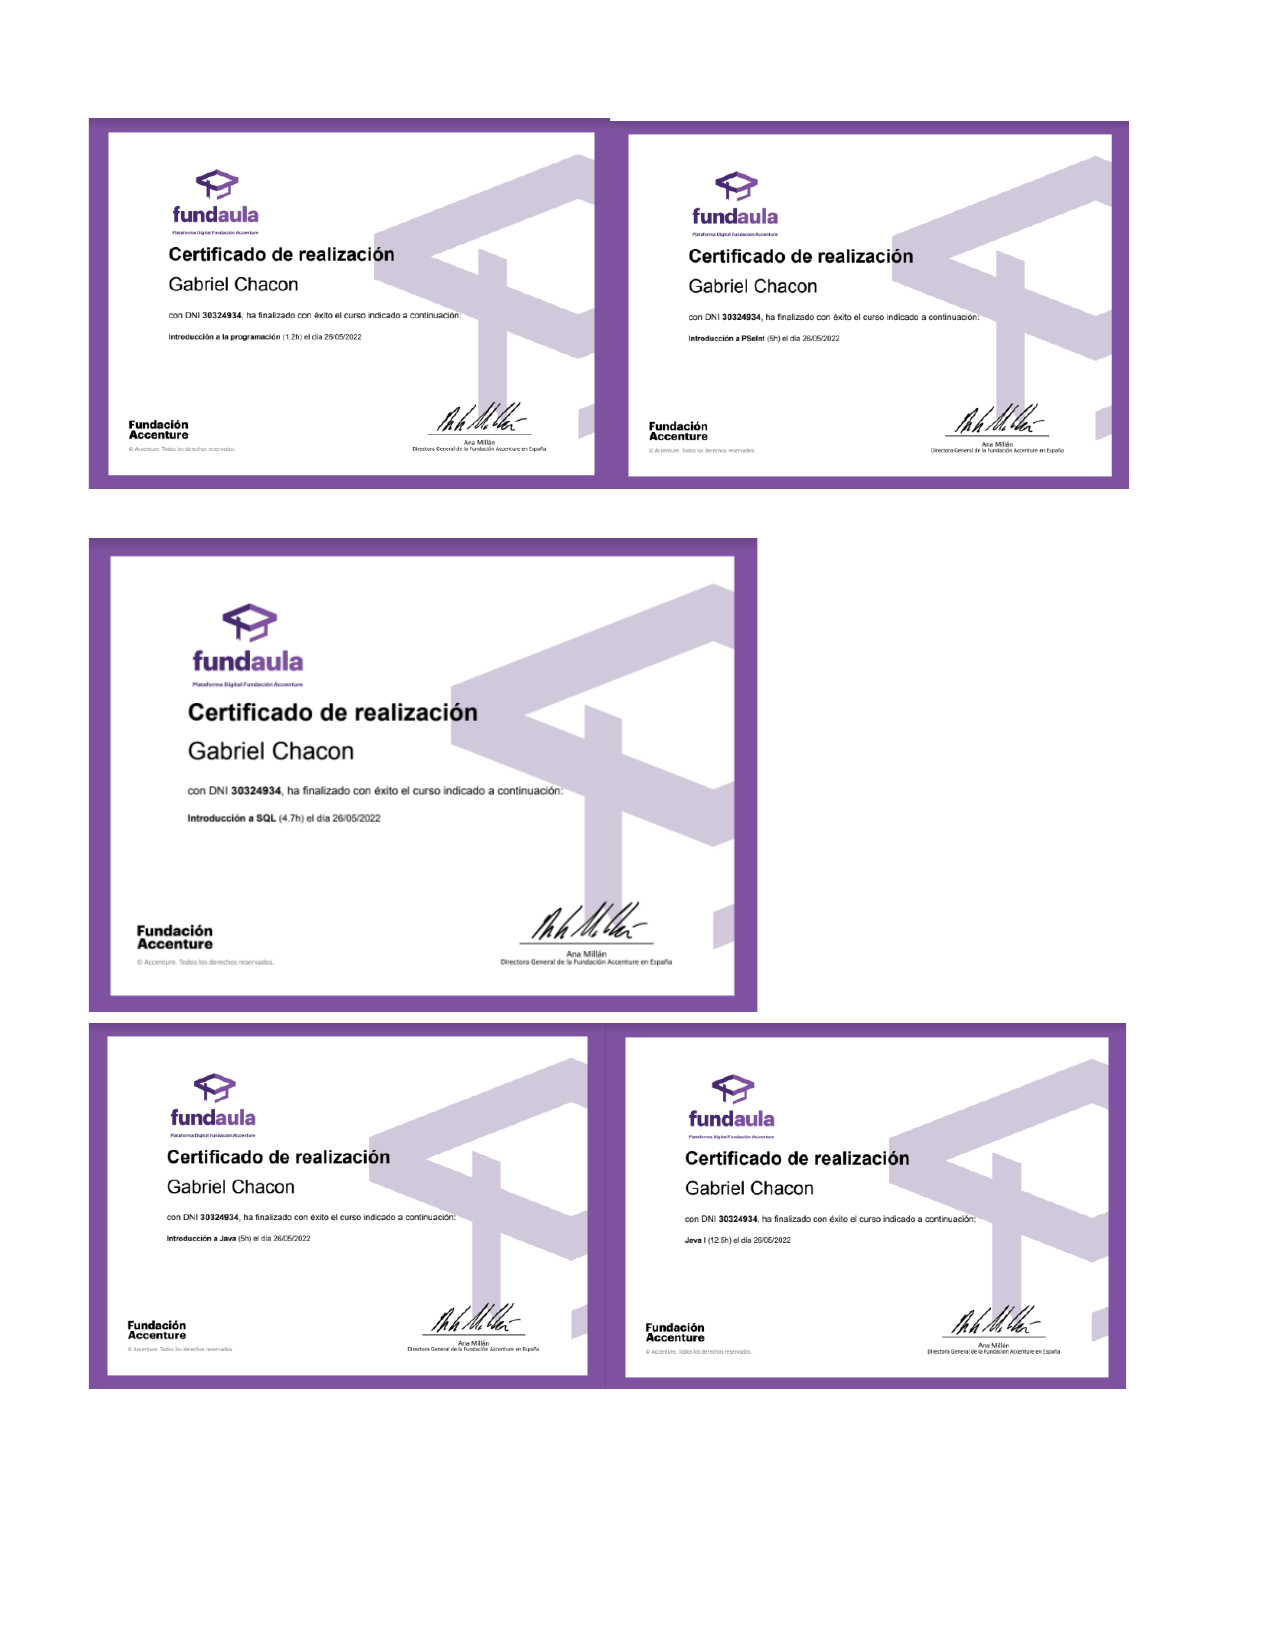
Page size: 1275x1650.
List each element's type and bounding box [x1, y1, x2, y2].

picture [88, 1023, 1127, 1389]
picture [88, 118, 1129, 489]
picture [88, 538, 758, 1012]
